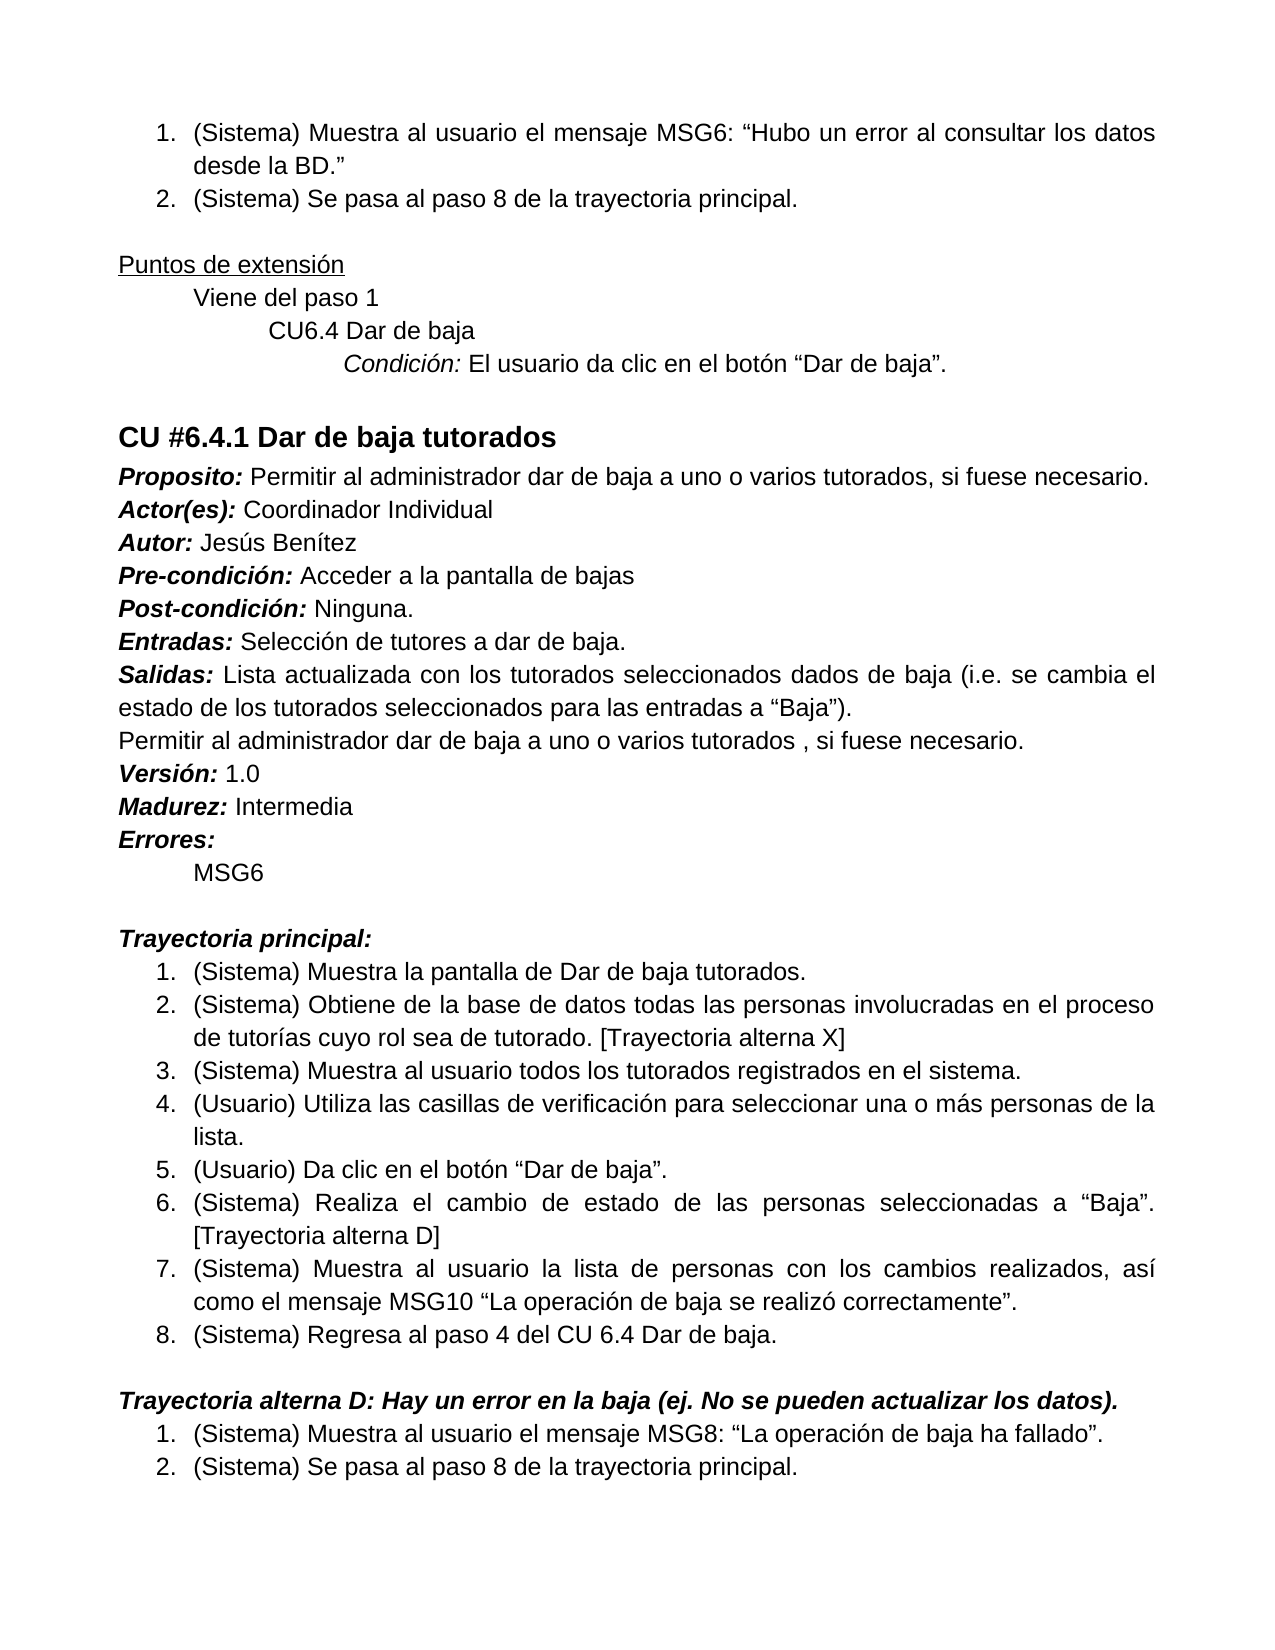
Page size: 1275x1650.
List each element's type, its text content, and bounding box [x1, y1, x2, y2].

text Autor: Jesús Benítez [118, 528, 1157, 556]
text Salidas: Lista actualizada con los tutorados seleccionados dados de baja (i.e. se cambia el estado de los tutorados seleccionados para las entradas a “Baja”). [118, 660, 1157, 721]
list (Usuario) Da clic en el botón “Dar de baja”. [156, 1155, 1157, 1184]
text Entradas: Selección de tutores a dar de baja. [118, 627, 1157, 655]
text Madurez: Intermedia [118, 792, 1157, 821]
list (Sistema) Se pasa al paso 8 de la trayectoria principal. [156, 184, 1157, 213]
list (Usuario) Utiliza las casillas de verificación para seleccionar una o más personas de la lista. [156, 1089, 1157, 1151]
text Versión: 1.0 [118, 759, 1157, 787]
text Errores: [118, 825, 1157, 853]
list (Sistema) Muestra al usuario el mensaje MSG6: “Hubo un error al consultar los datos desde la BD.” [156, 118, 1157, 180]
subtitle CU #6.4.1 Dar de baja tutorados [118, 420, 1157, 453]
list (Sistema) Muestra al usuario todos los tutorados registrados en el sistema. [156, 1056, 1157, 1085]
list (Sistema) Muestra la pantalla de Dar de baja tutorados. [156, 957, 1157, 986]
text Pre-condición: Acceder a la pantalla de bajas [118, 561, 1157, 589]
text MSG6 [118, 858, 1157, 887]
text Post-condición: Ninguna. [118, 594, 1157, 622]
list (Sistema) Realiza el cambio de estado de las personas seleccionadas a “Baja”. [Trayectoria alterna D] [156, 1188, 1157, 1250]
list (Sistema) Muestra al usuario la lista de personas con los cambios realizados, así como el mensaje MSG10 “La operación de baja se realizó correctamente”. [156, 1254, 1157, 1316]
text Puntos de extensión [118, 250, 1157, 279]
text Viene del paso 1 [118, 283, 1157, 312]
text Trayectoria alterna D: Hay un error en la baja (ej. No se pueden actualizar los datos). [118, 1386, 1157, 1415]
text Trayectoria principal: [118, 924, 1157, 953]
text Actor(es): Coordinador Individual [118, 494, 1157, 523]
list (Sistema) Regresa al paso 4 del CU 6.4 Dar de baja. [156, 1320, 1157, 1349]
list (Sistema) Obtiene de la base de datos todas las personas involucradas en el proceso de tutorías cuyo rol sea de tutorado. [Trayectoria alterna X] [156, 990, 1157, 1052]
list (Sistema) Se pasa al paso 8 de la trayectoria principal. [156, 1452, 1157, 1481]
text Condición: El usuario da clic en el botón “Dar de baja”. [118, 349, 1157, 378]
list (Sistema) Muestra al usuario el mensaje MSG8: “La operación de baja ha fallado”. [156, 1419, 1157, 1448]
text Proposito: Permitir al administrador dar de baja a uno o varios tutorados, si fuese necesario. [118, 462, 1157, 490]
text Permitir al administrador dar de baja a uno o varios tutorados , si fuese necesario. [118, 726, 1157, 754]
text CU6.4 Dar de baja [118, 316, 1157, 345]
